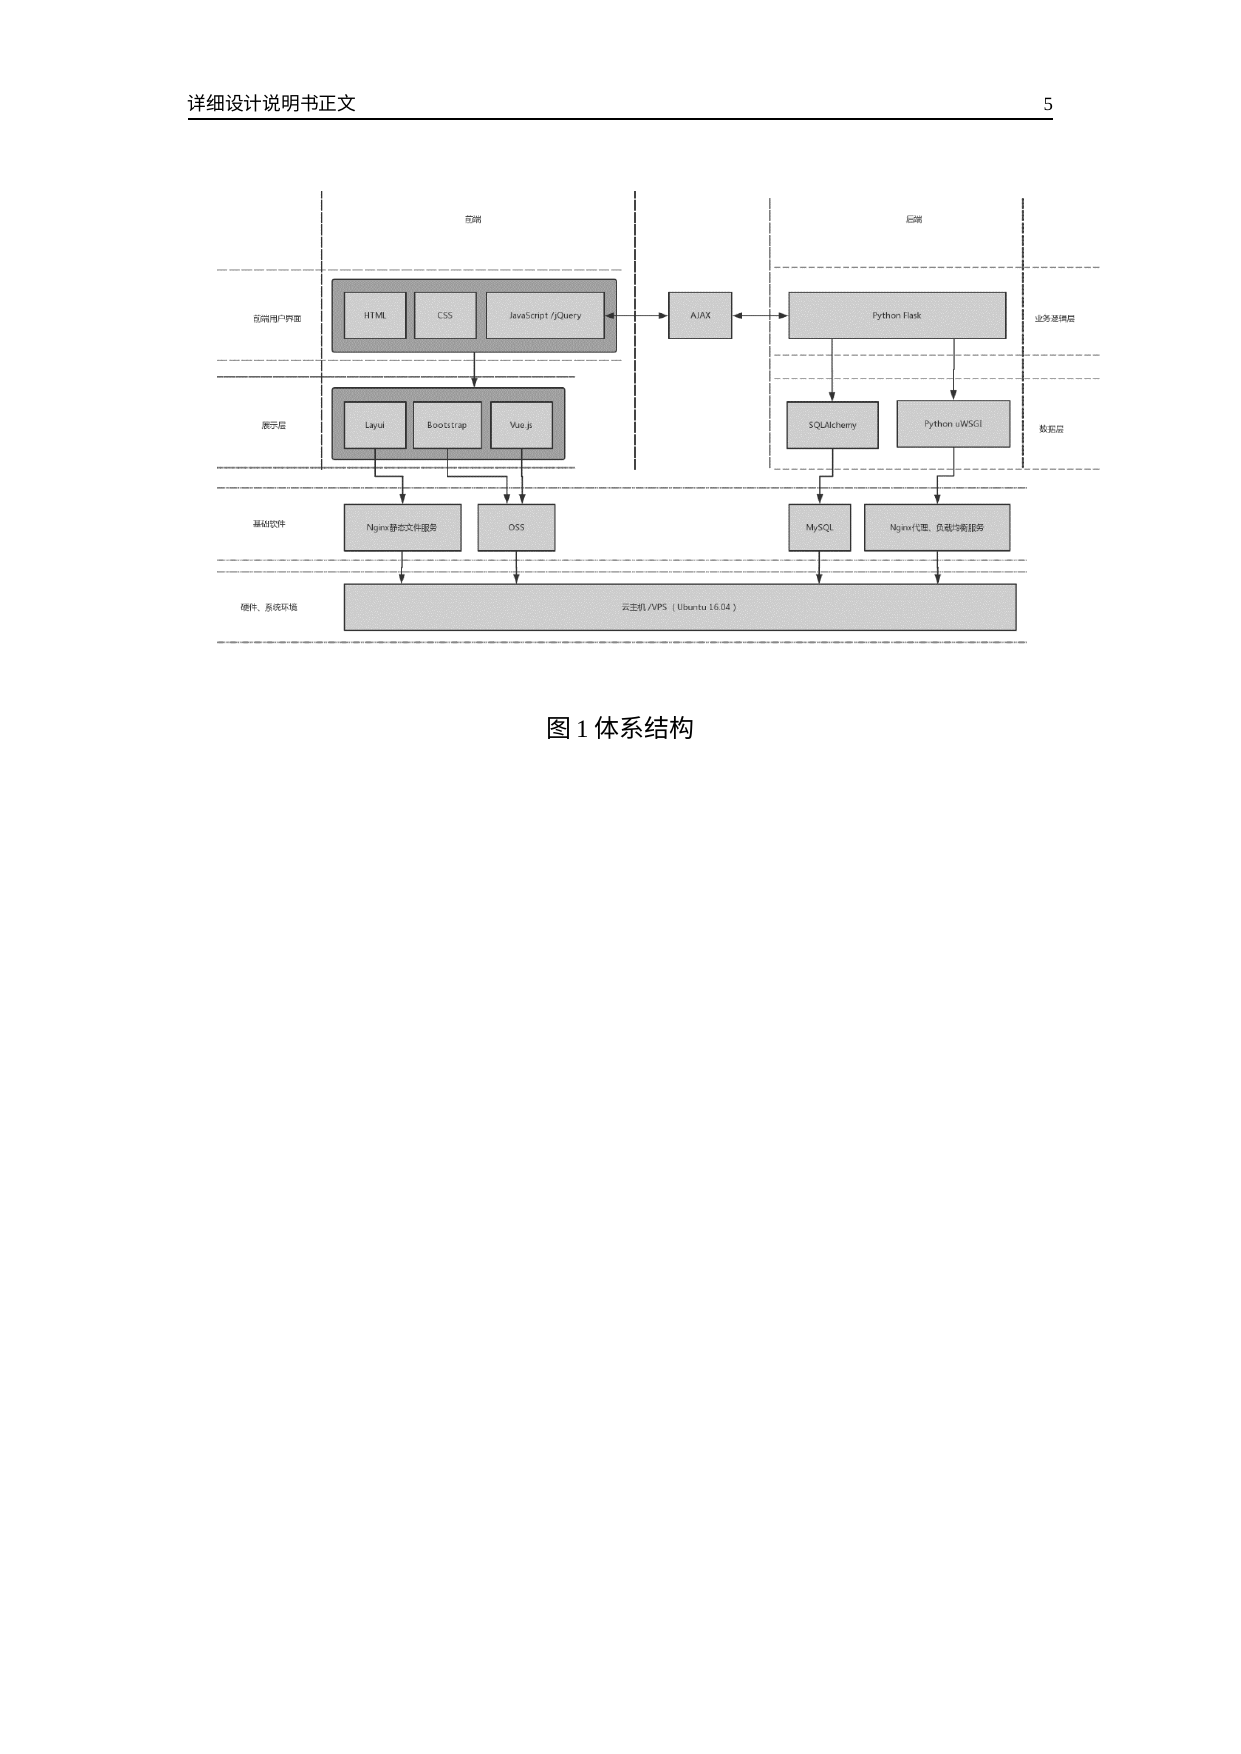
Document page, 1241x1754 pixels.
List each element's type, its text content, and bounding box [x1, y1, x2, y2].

text 图1 体系结构 [187, 694, 1053, 759]
picture [187, 162, 1123, 661]
